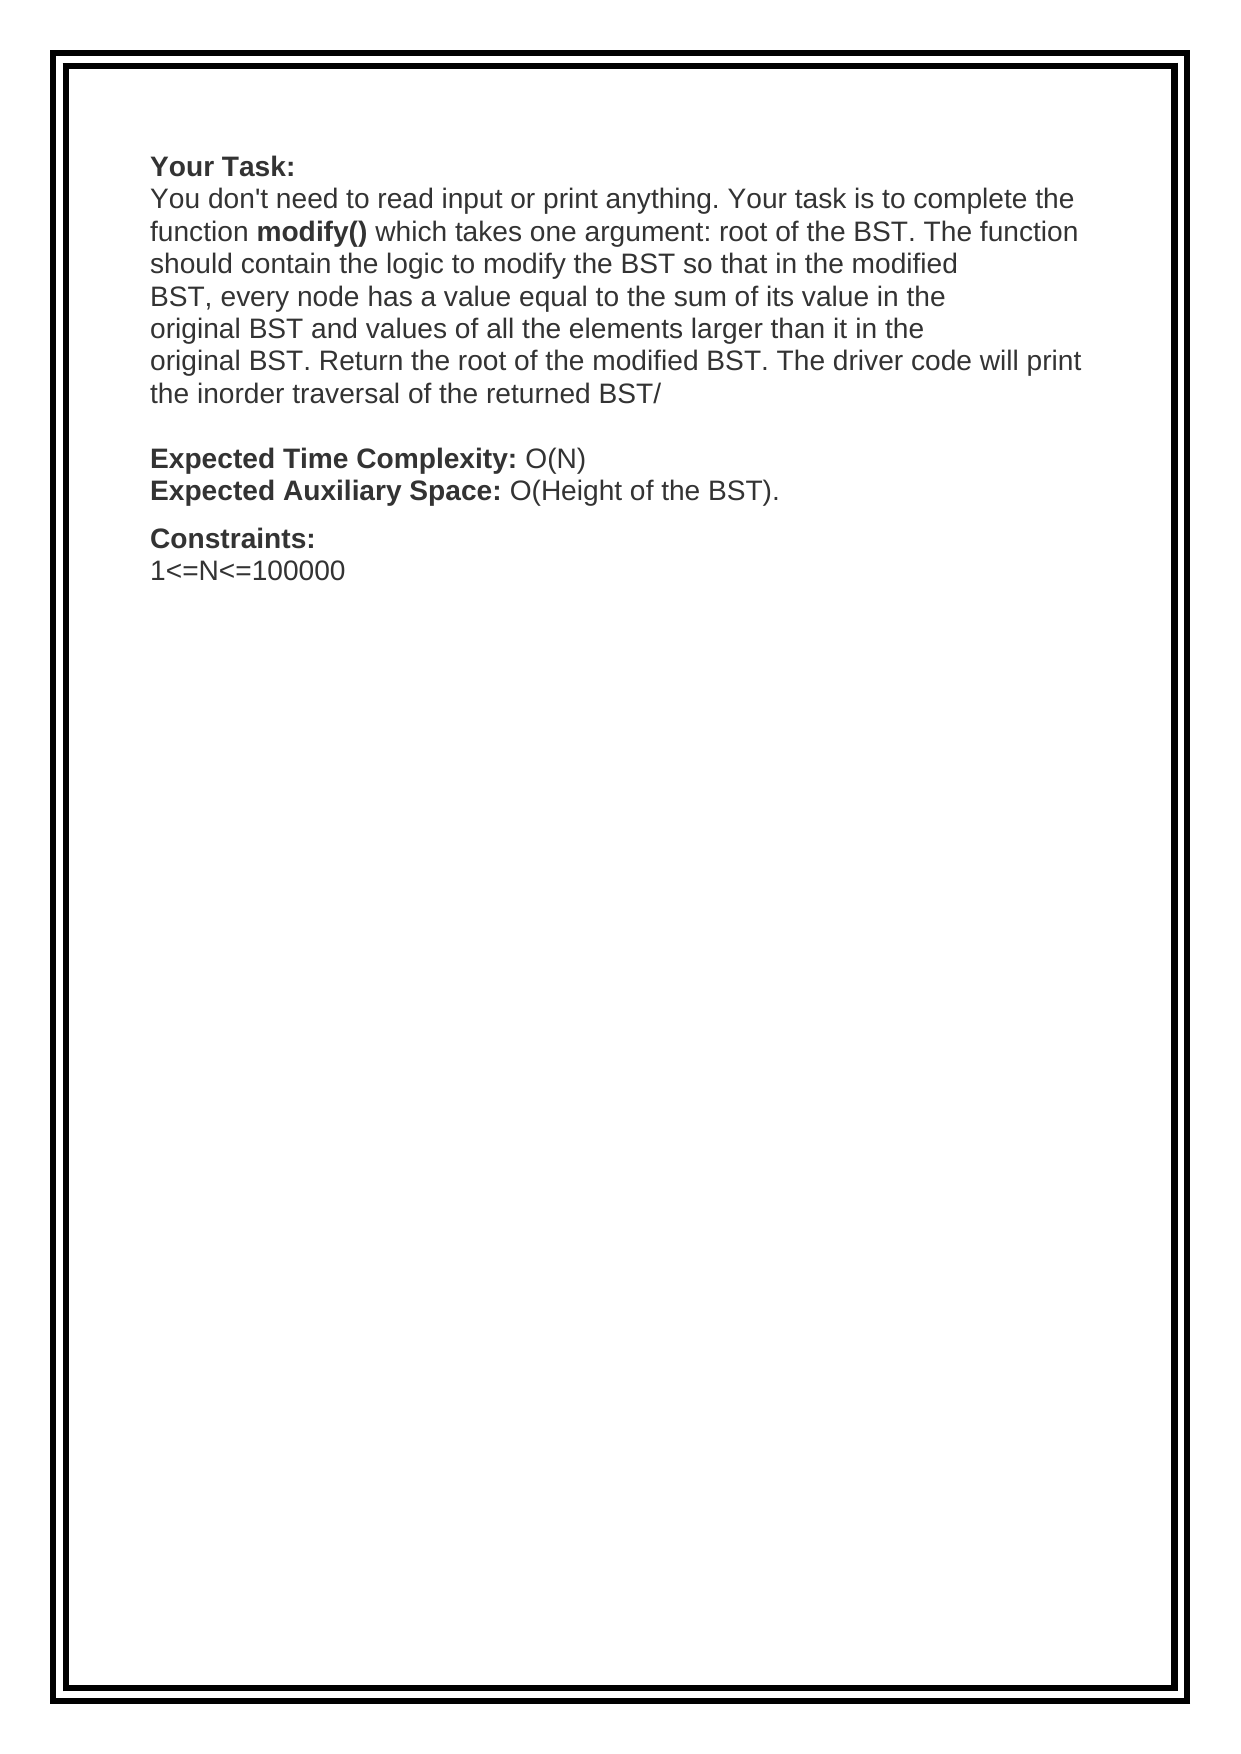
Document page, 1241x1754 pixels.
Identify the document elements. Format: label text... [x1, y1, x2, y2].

text Constraints: 1<=N<=100000 [150, 522, 1090, 587]
text Your Task: You don't need to read input or print anything. Your task is to complete the function modify() which takes one argument: root of the BST. The function should contain the logic to modify the BST so that in the modified BST, every node has a value equal to the sum of its value in the original BST and values of all the elements larger than it in the original BST. Return the root of the modified BST. The driver code will print the inorder traversal of the returned BST/ Expected Time Complexity: O(N) Expected Auxiliary Space: O(Height of the BST). [150, 150, 1090, 506]
